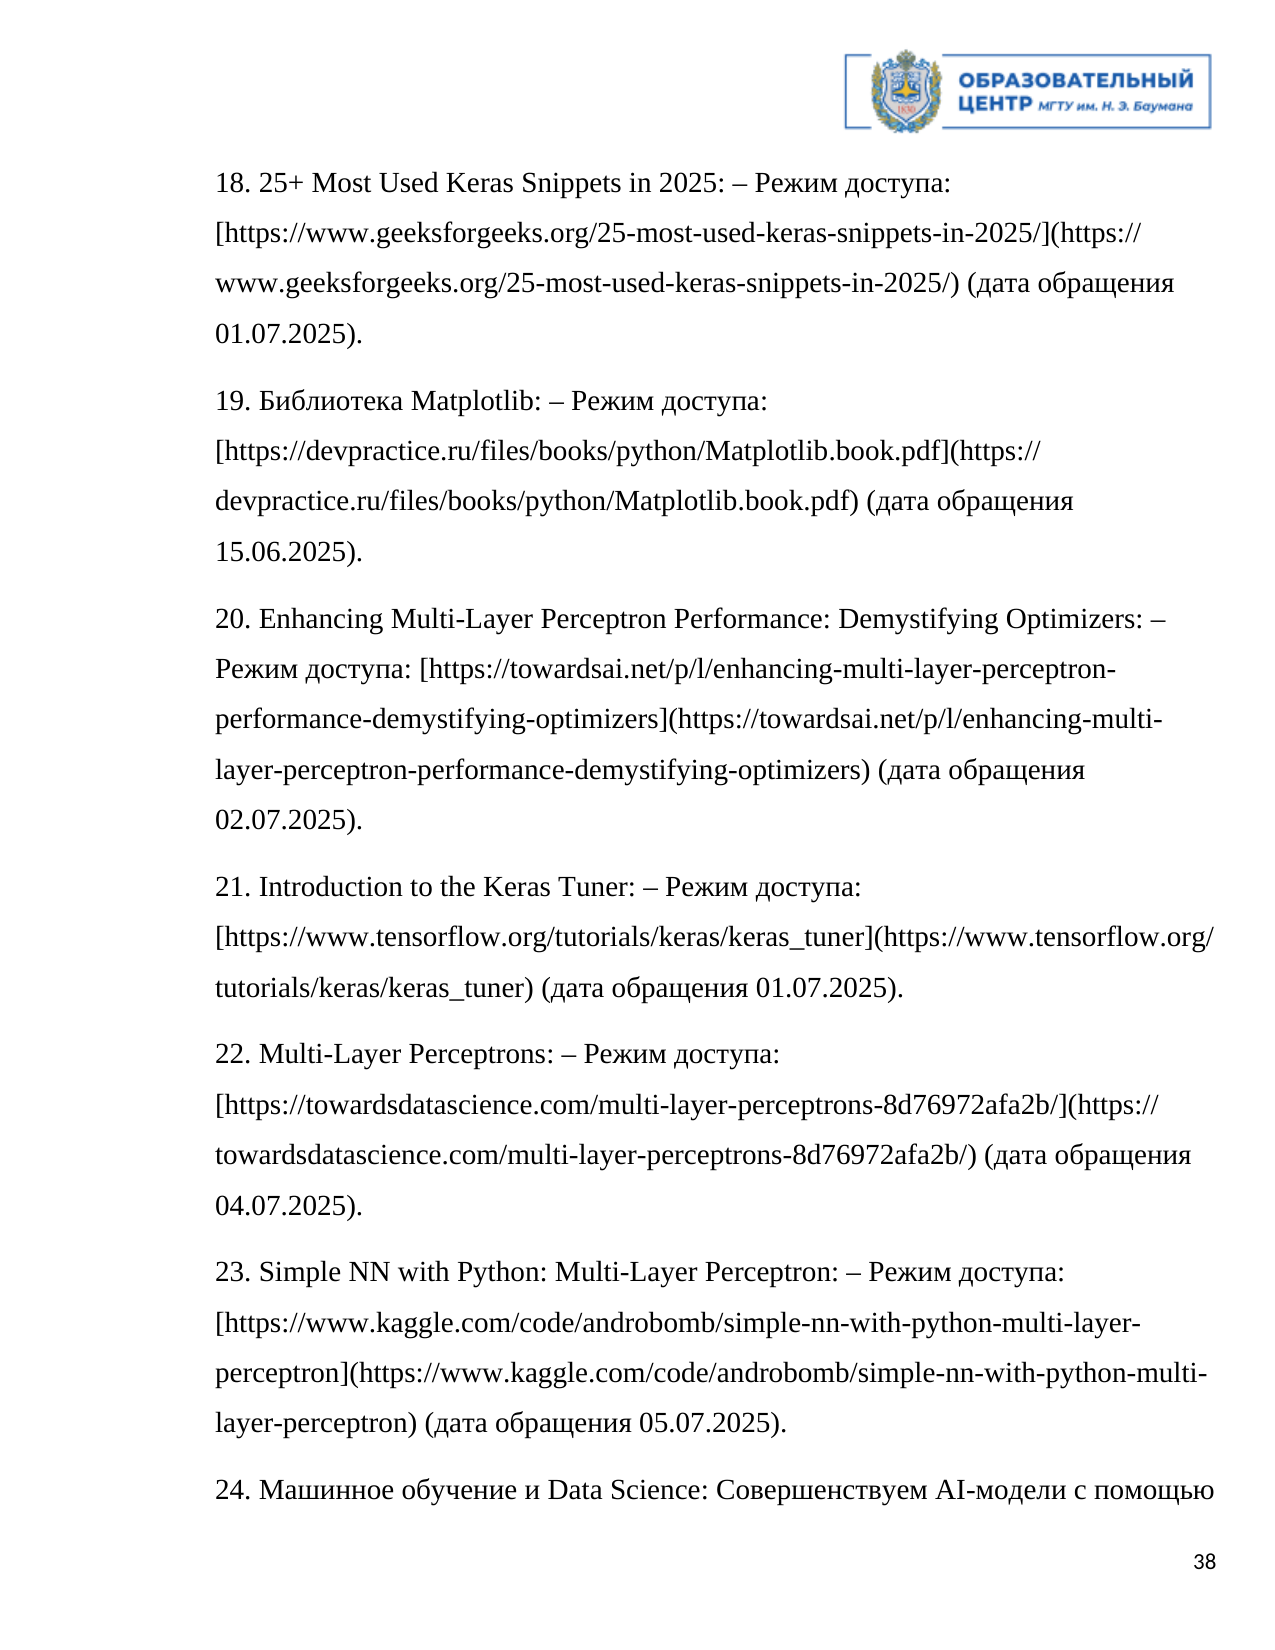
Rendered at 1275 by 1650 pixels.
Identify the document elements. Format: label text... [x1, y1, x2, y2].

text 18. 25+ Most Used Keras Snippets in 2025: – Режим доступа: [https://www.geeksforgeeks.org/25-most-used-keras-snippets-in-2025/](https://www.geeksforgeeks.org/25-most-used-keras-snippets-in-2025/) (дата обращения 01.07.2025). [215, 118, 1216, 349]
text 19. Библиотека Matplotlib: – Режим доступа: [https://devpractice.ru/files/books/python/Matplotlib.book.pdf](https://devpractice.ru/files/books/python/Matplotlib.book.pdf) (дата обращения 15.06.2025). [215, 383, 1216, 567]
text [215, 1472, 1216, 1506]
text 21. Introduction to the Keras Tuner: – Режим доступа: [https://www.tensorflow.org/tutorials/keras/keras_tuner](https://www.tensorflow.org/tutorials/keras/keras_tuner) (дата обращения 01.07.2025). [215, 869, 1216, 1003]
picture [814, 26, 1262, 149]
text 22. Multi-Layer Perceptrons: – Режим доступа: [https://towardsdatascience.com/multi-layer-perceptrons-8d76972afa2b/](https://towardsdatascience.com/multi-layer-perceptrons-8d76972afa2b/) (дата обращения 04.07.2025). [215, 1037, 1216, 1221]
text 23. Simple NN with Python: Multi-Layer Perceptron: – Режим доступа: [https://www.kaggle.com/code/androbomb/simple-nn-with-python-multi-layer-perceptron](https://www.kaggle.com/code/androbomb/simple-nn-with-python-multi-layer-perceptron) (дата обращения 05.07.2025). [215, 1254, 1216, 1439]
text 20. Enhancing Multi-Layer Perceptron Performance: Demystifying Optimizers: – Режим доступа: [https://towardsai.net/p/l/enhancing-multi-layer-perceptron-performance-demystifying-optimizers](https://towardsai.net/p/l/enhancing-multi-layer-perceptron-performance-demystifying-optimizers) (дата обращения 02.07.2025). [215, 601, 1216, 836]
